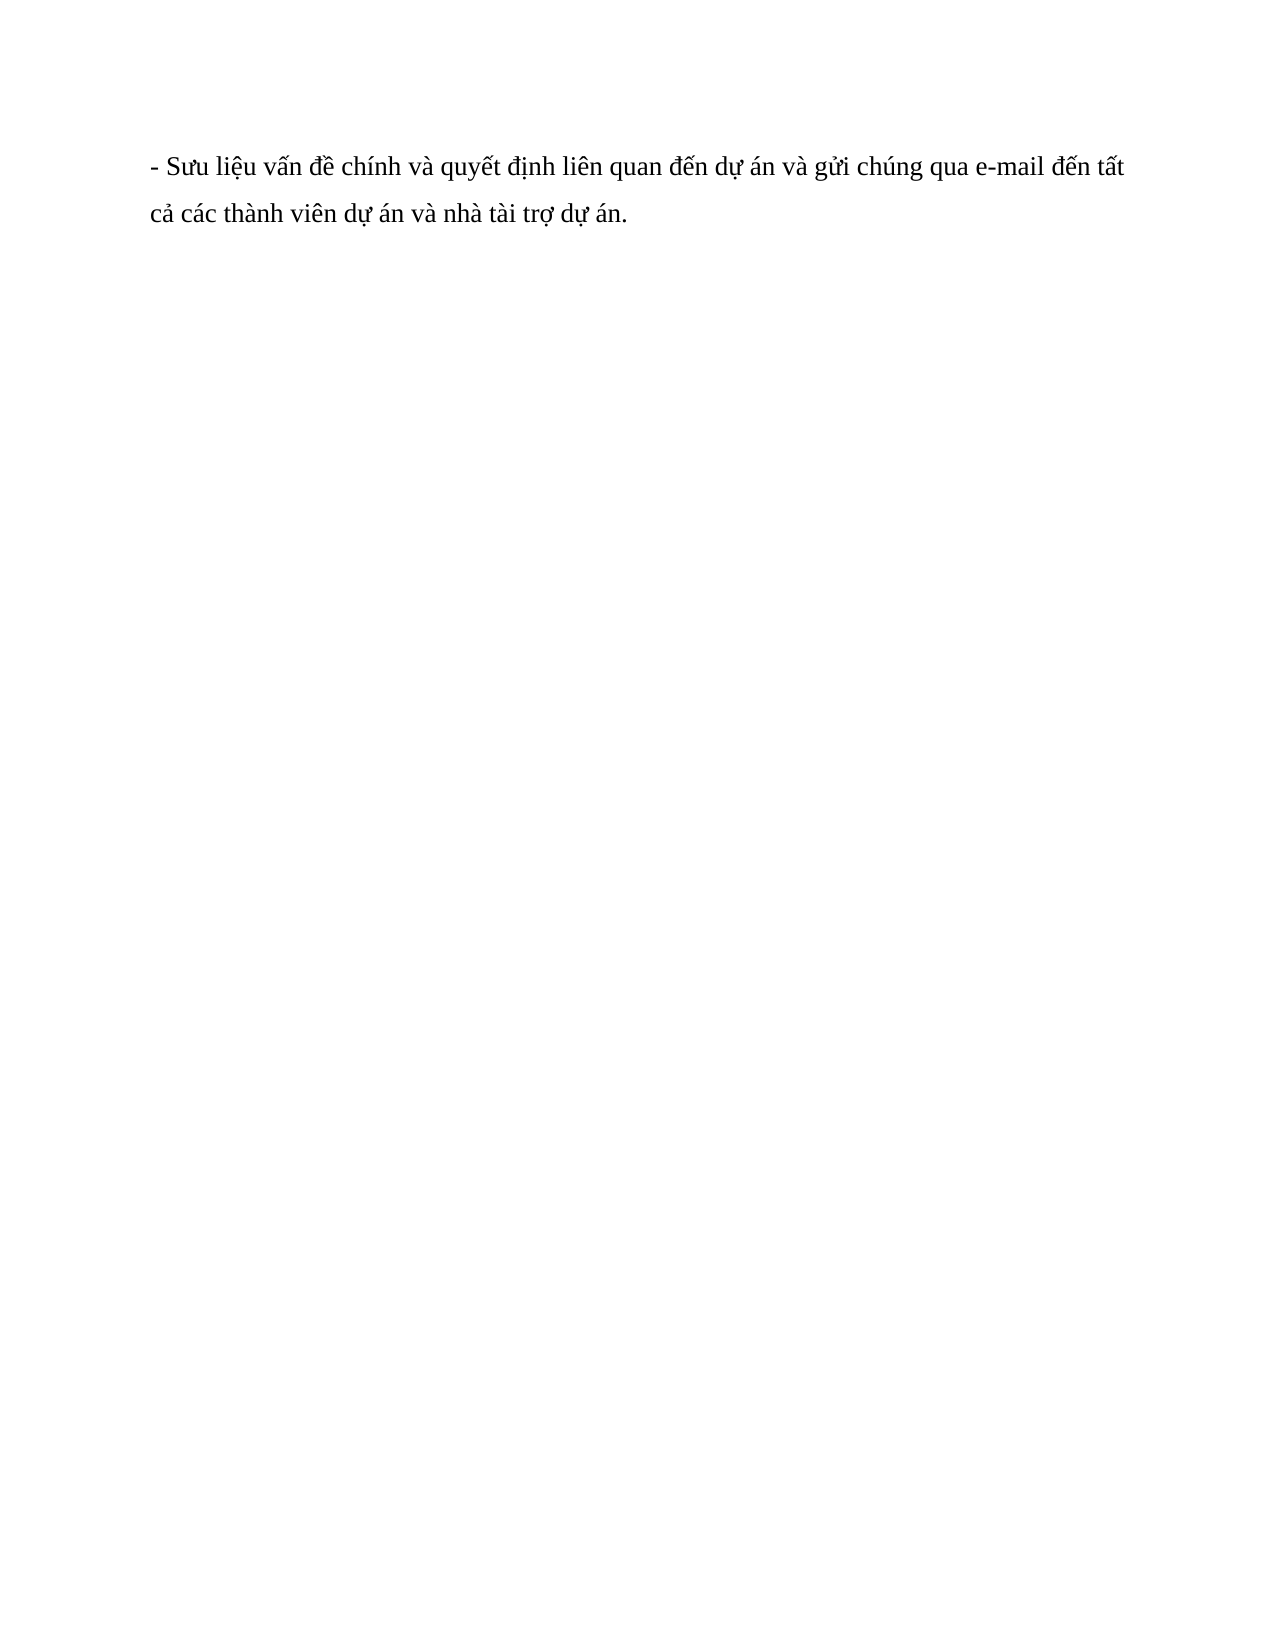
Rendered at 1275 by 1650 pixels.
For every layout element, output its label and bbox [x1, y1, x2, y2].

text [150, 150, 1125, 228]
